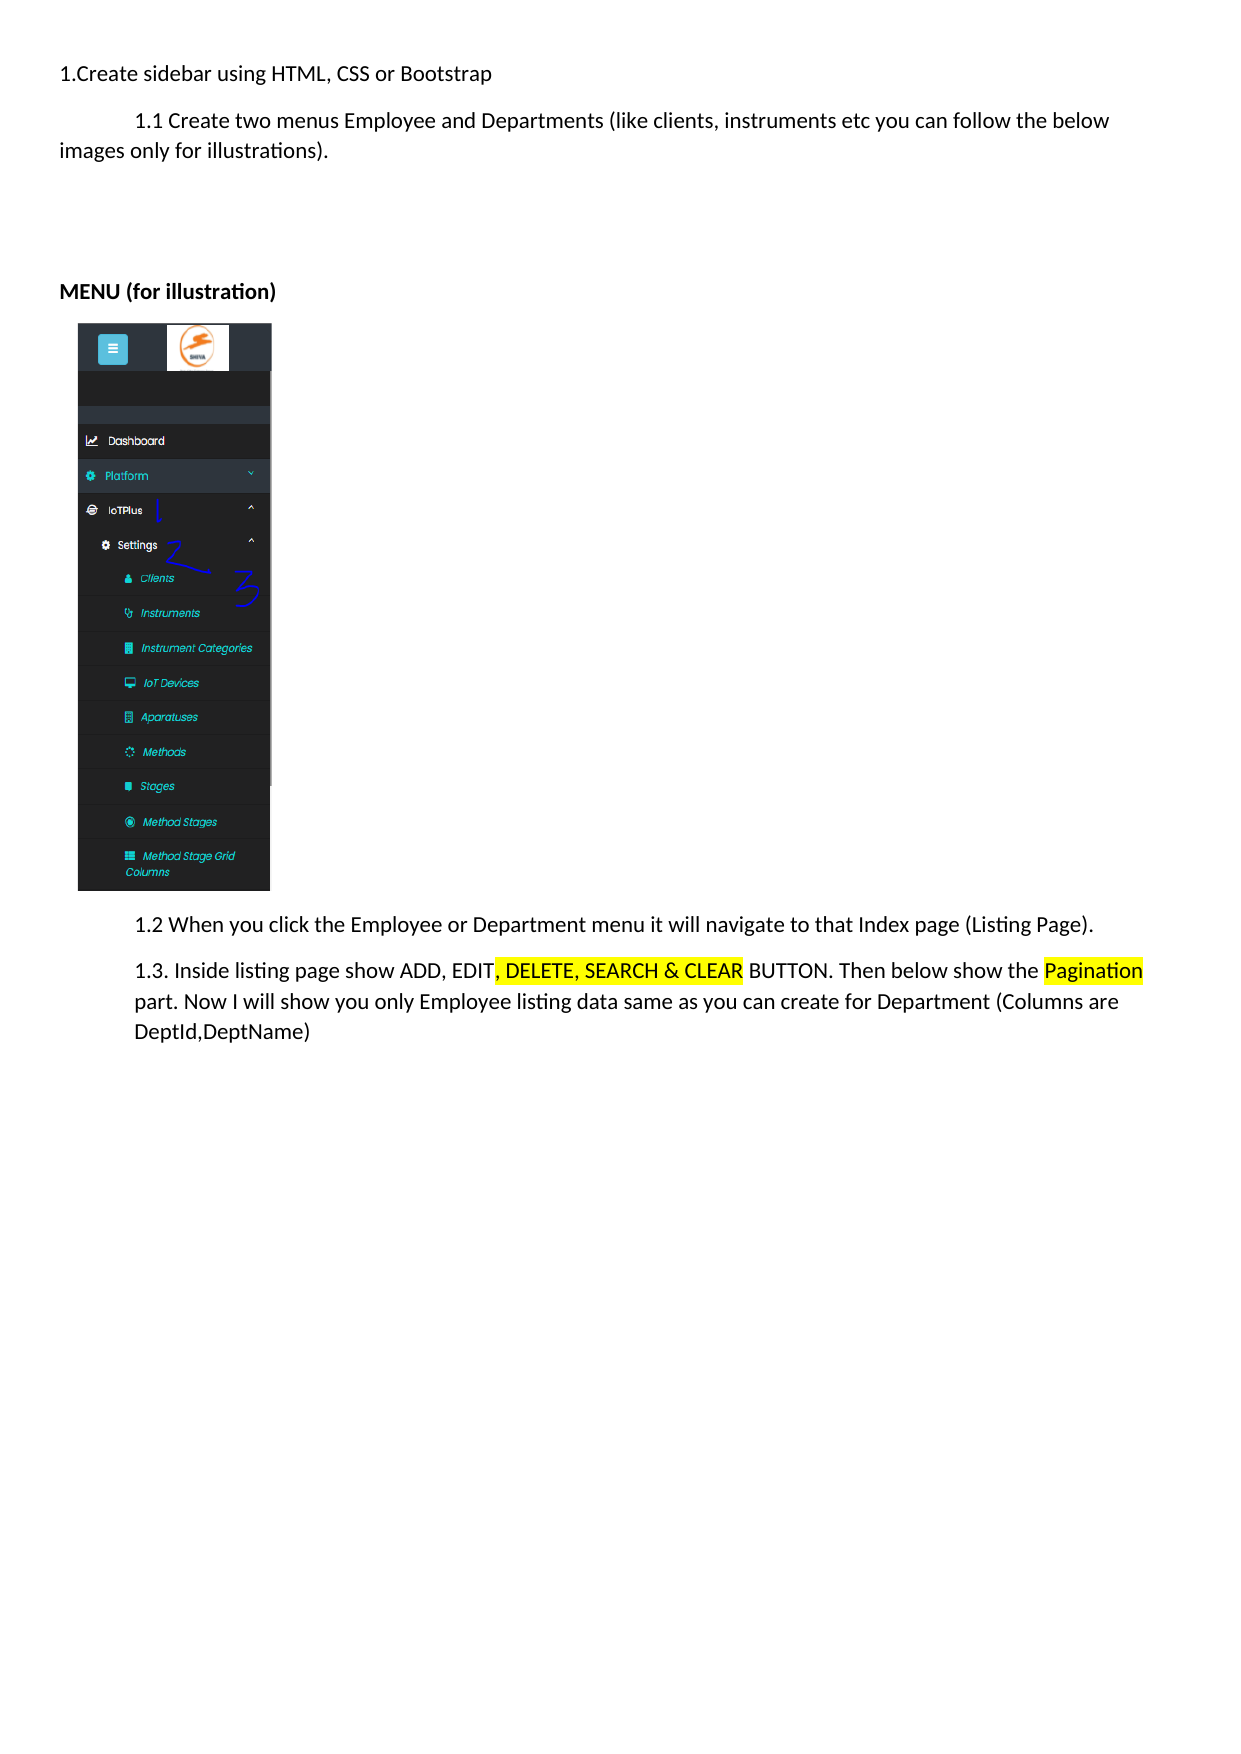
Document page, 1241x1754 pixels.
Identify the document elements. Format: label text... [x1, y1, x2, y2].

text 1.1 Create two menus Employee and Departments (like clients, instruments etc you can follow the below images only for illustrations). [59, 106, 1152, 164]
text 1.3. Inside listing page show ADD, EDIT, DELETE, SEARCH & CLEAR BUTTON. Then below show the Pagination part. Now I will show you only Employee listing data same as you can create for Department (Columns are DeptId,DeptName) [134, 957, 1152, 1045]
text 1.2 When you click the Employee or Department menu it will navigate to that Index page (Listing Page). [59, 910, 1152, 938]
text 1.Create sidebar using HTML, CSS or Bootstrap [59, 59, 1152, 87]
text MENU (for illustration) [59, 277, 1152, 305]
